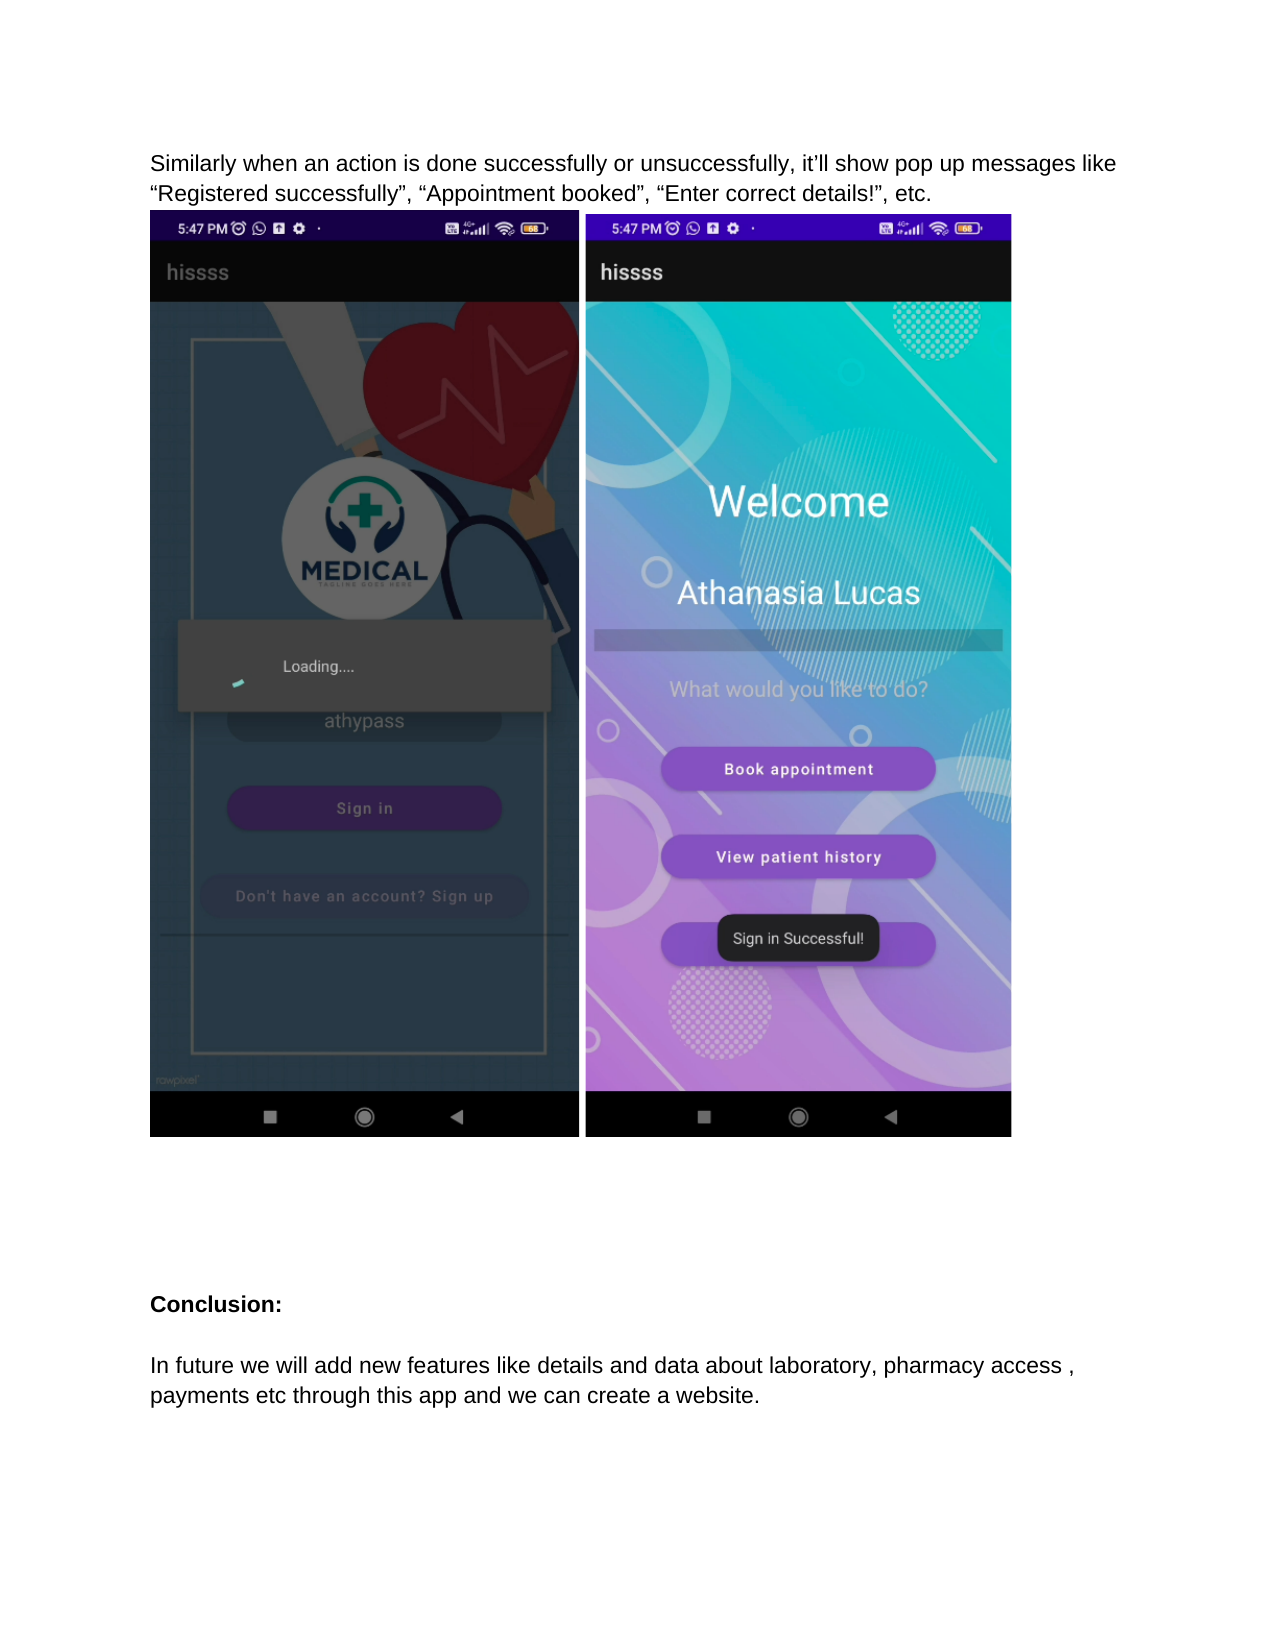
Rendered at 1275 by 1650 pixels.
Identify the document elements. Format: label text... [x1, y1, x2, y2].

text Similarly when an action is done successfully or unsuccessfully, it’ll show pop up messages like “Registered successfully”, “Appointment booked”, “Enter correct details!”, etc. [150, 150, 1125, 207]
picture [585, 214, 1012, 1137]
picture [150, 210, 580, 1137]
text In future we will add new features like details and data about laboratory, pharmacy access , payments etc through this app and we can create a website. [150, 1352, 1125, 1408]
text Conclusion: [150, 1291, 1125, 1318]
